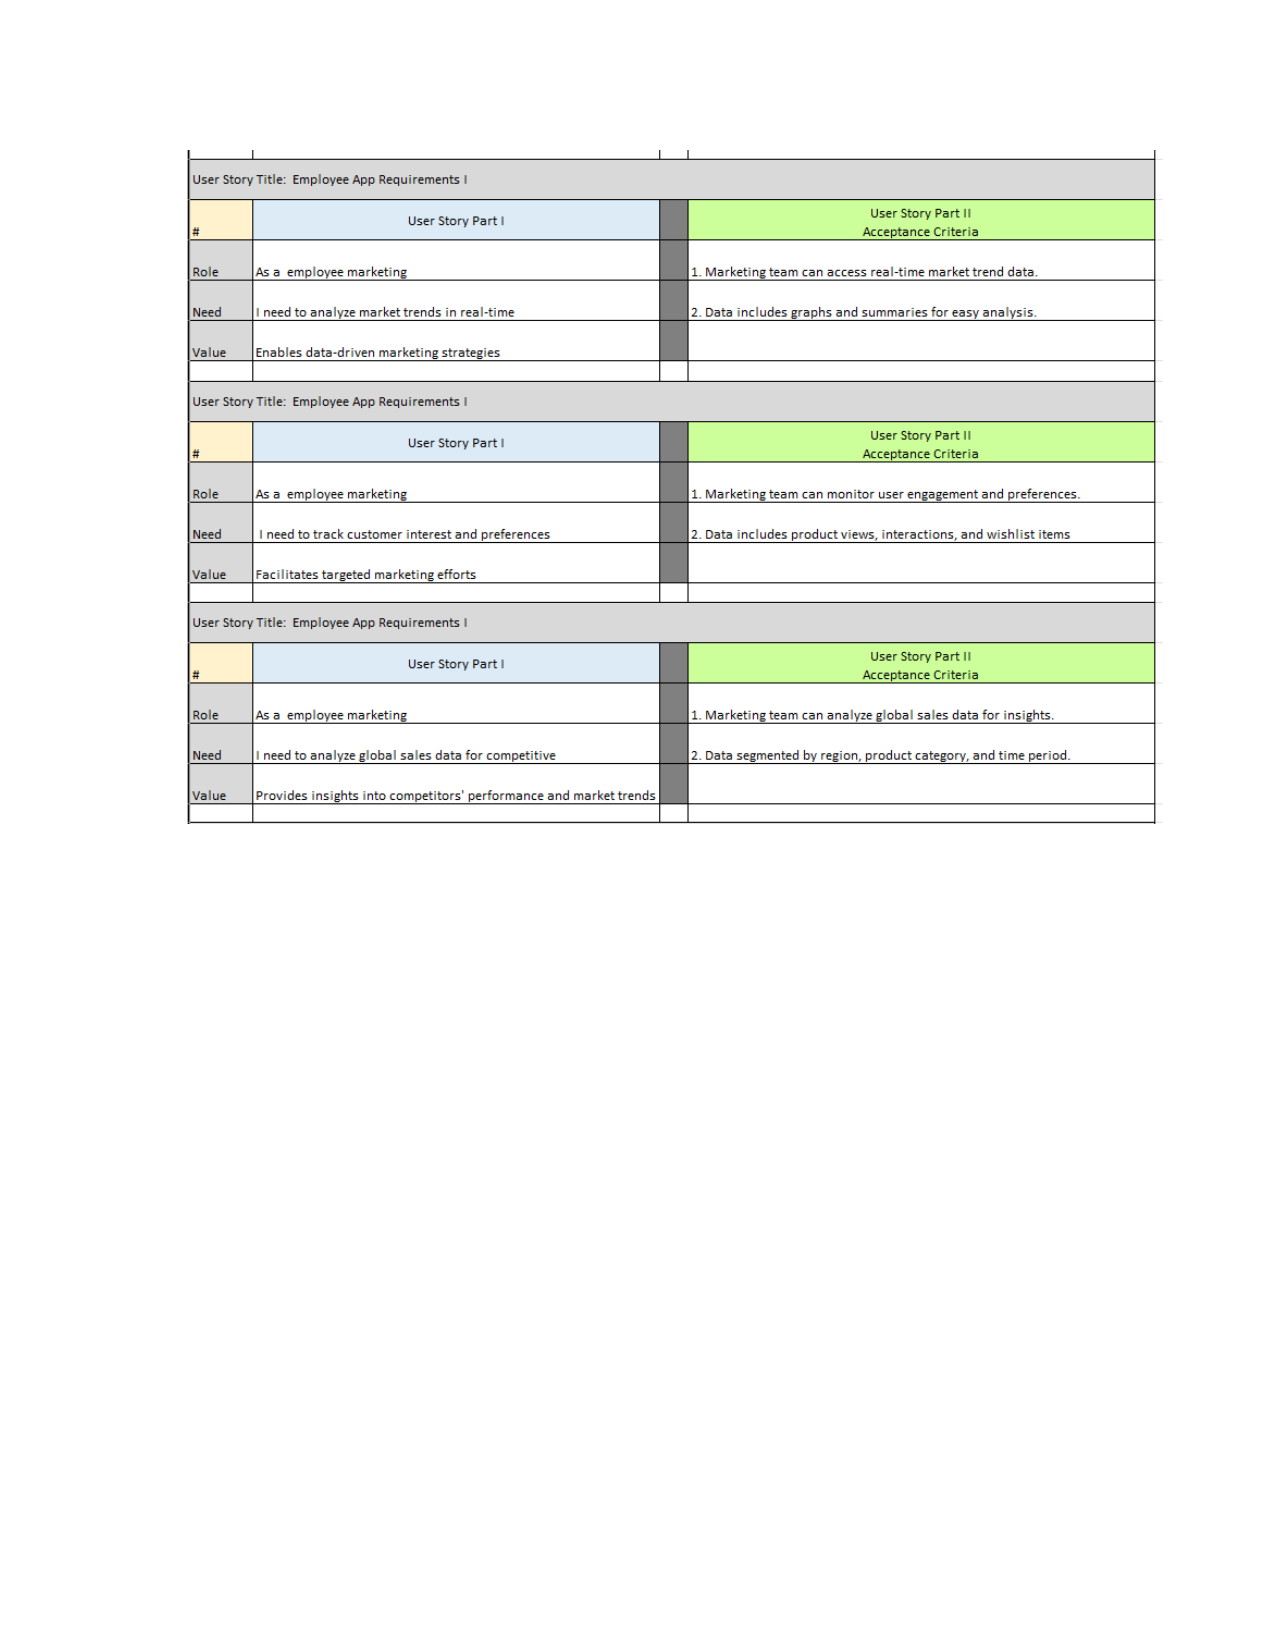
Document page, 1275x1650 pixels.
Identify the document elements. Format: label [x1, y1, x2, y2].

picture [187, 150, 1163, 824]
